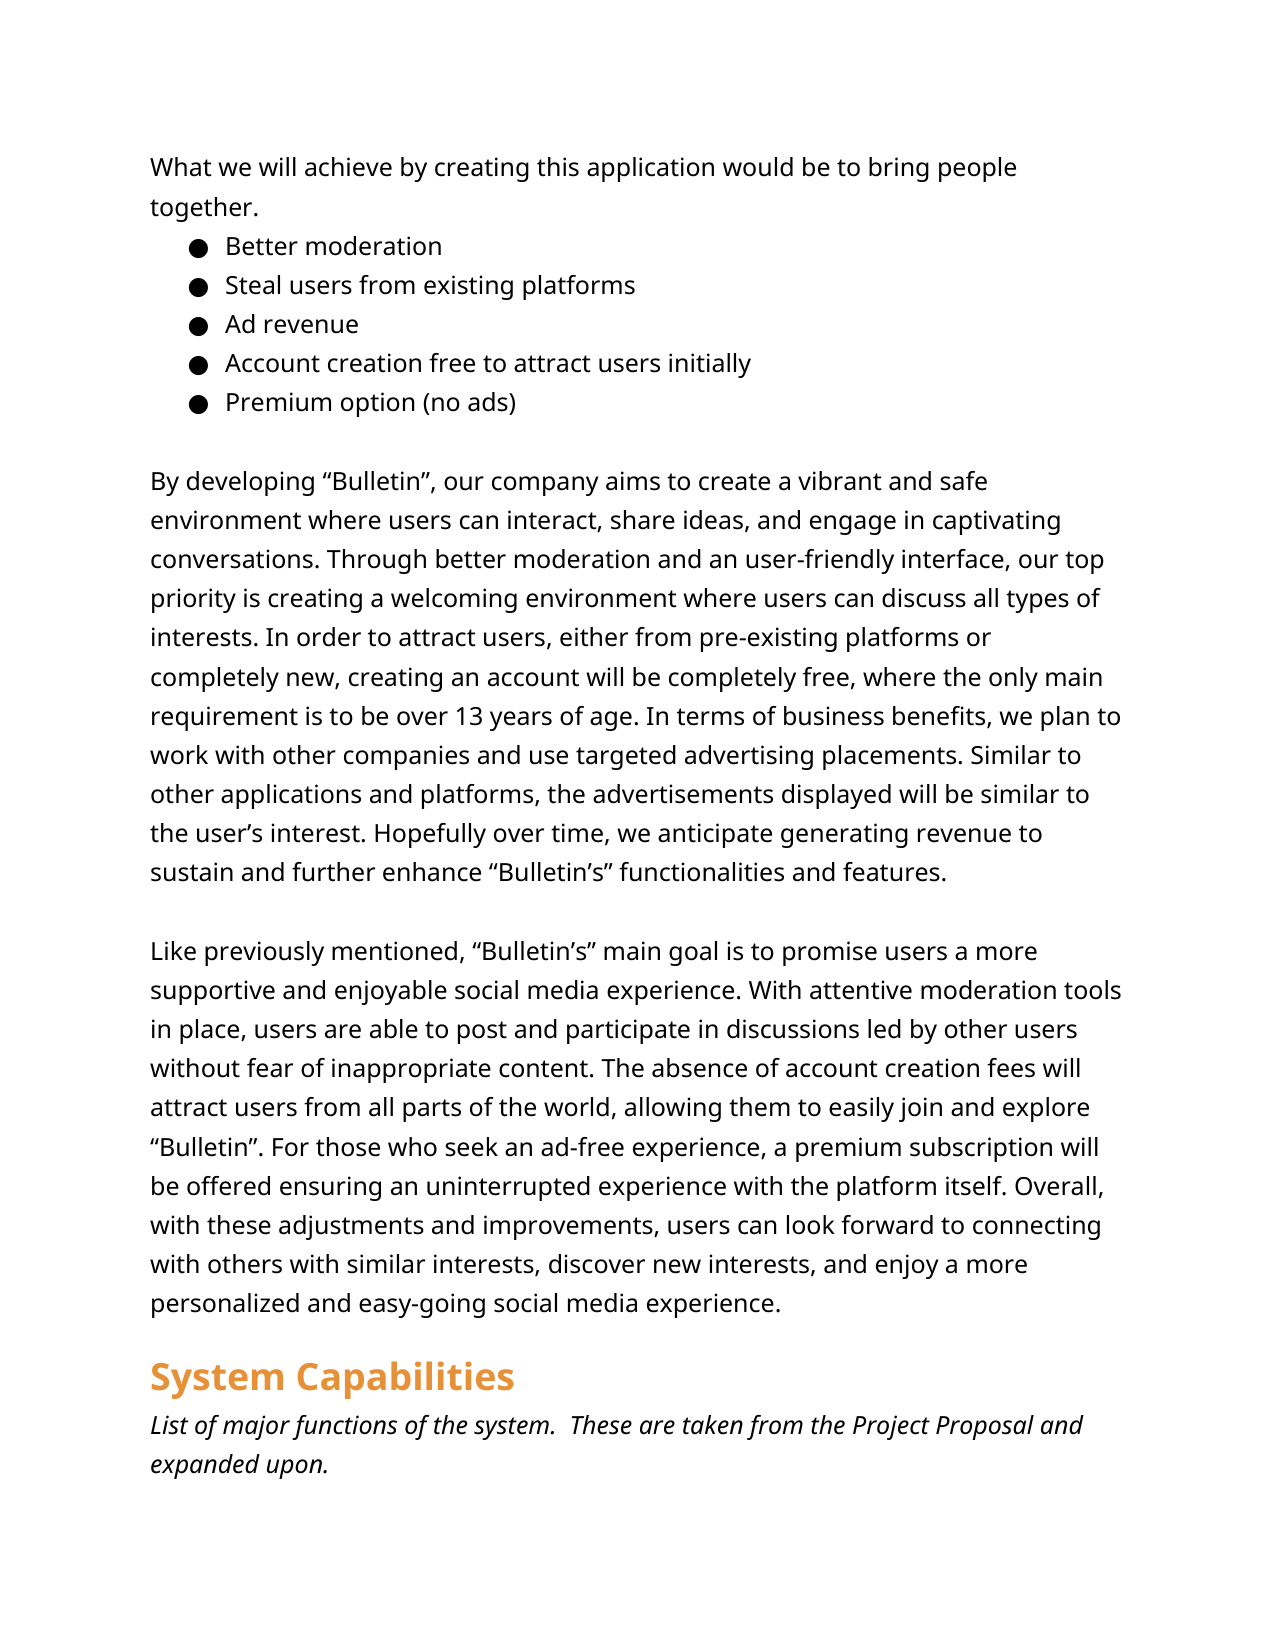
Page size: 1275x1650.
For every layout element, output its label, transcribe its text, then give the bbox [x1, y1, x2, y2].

text Like previously mentioned, “Bulletin’s” main goal is to promise users a more supportive and enjoyable social media experience. With attentive moderation tools in place, users are able to post and participate in discussions led by other users without fear of inappropriate content. The absence of account creation fees will attract users from all parts of the world, allowing them to easily join and explore “Bulletin”. For those who seek an ad-free experience, a premium subscription will be offered ensuring an uninterrupted experience with the platform itself. Overall, with these adjustments and improvements, users can look forward to connecting with others with similar interests, discover new interests, and enjoy a more personalized and easy-going social media experience. [150, 933, 1125, 1320]
list Account creation free to attract users initially [187, 346, 1125, 380]
text What we will achieve by creating this application would be to bring people together. [150, 150, 1125, 223]
list Steal users from existing platforms [187, 267, 1125, 302]
list Better moderation [187, 228, 1125, 262]
list Premium option (no ads) [187, 385, 1125, 419]
text By developing “Bulletin”, our company aims to create a vibrant and safe environment where users can interact, share ideas, and engage in captivating conversations. Through better moderation and an user-friendly interface, our top priority is creating a welcoming environment where users can discuss all types of interests. In order to attract users, either from pre-existing platforms or completely new, creating an account will be completely free, where the only main requirement is to be over 13 years of age. In terms of business benefits, we plan to work with other companies and use targeted advertising placements. Similar to other applications and platforms, the advertisements displayed will be similar to the user’s interest. Hopefully over time, we anticipate generating revenue to sustain and further enhance “Bulletin’s” functionalities and features. [150, 463, 1125, 889]
list Ad revenue [187, 307, 1125, 341]
text List of major functions of the system. These are taken from the Project Proposal and expanded upon. [150, 1407, 1125, 1481]
subtitle System Capabilities [150, 1350, 1125, 1401]
